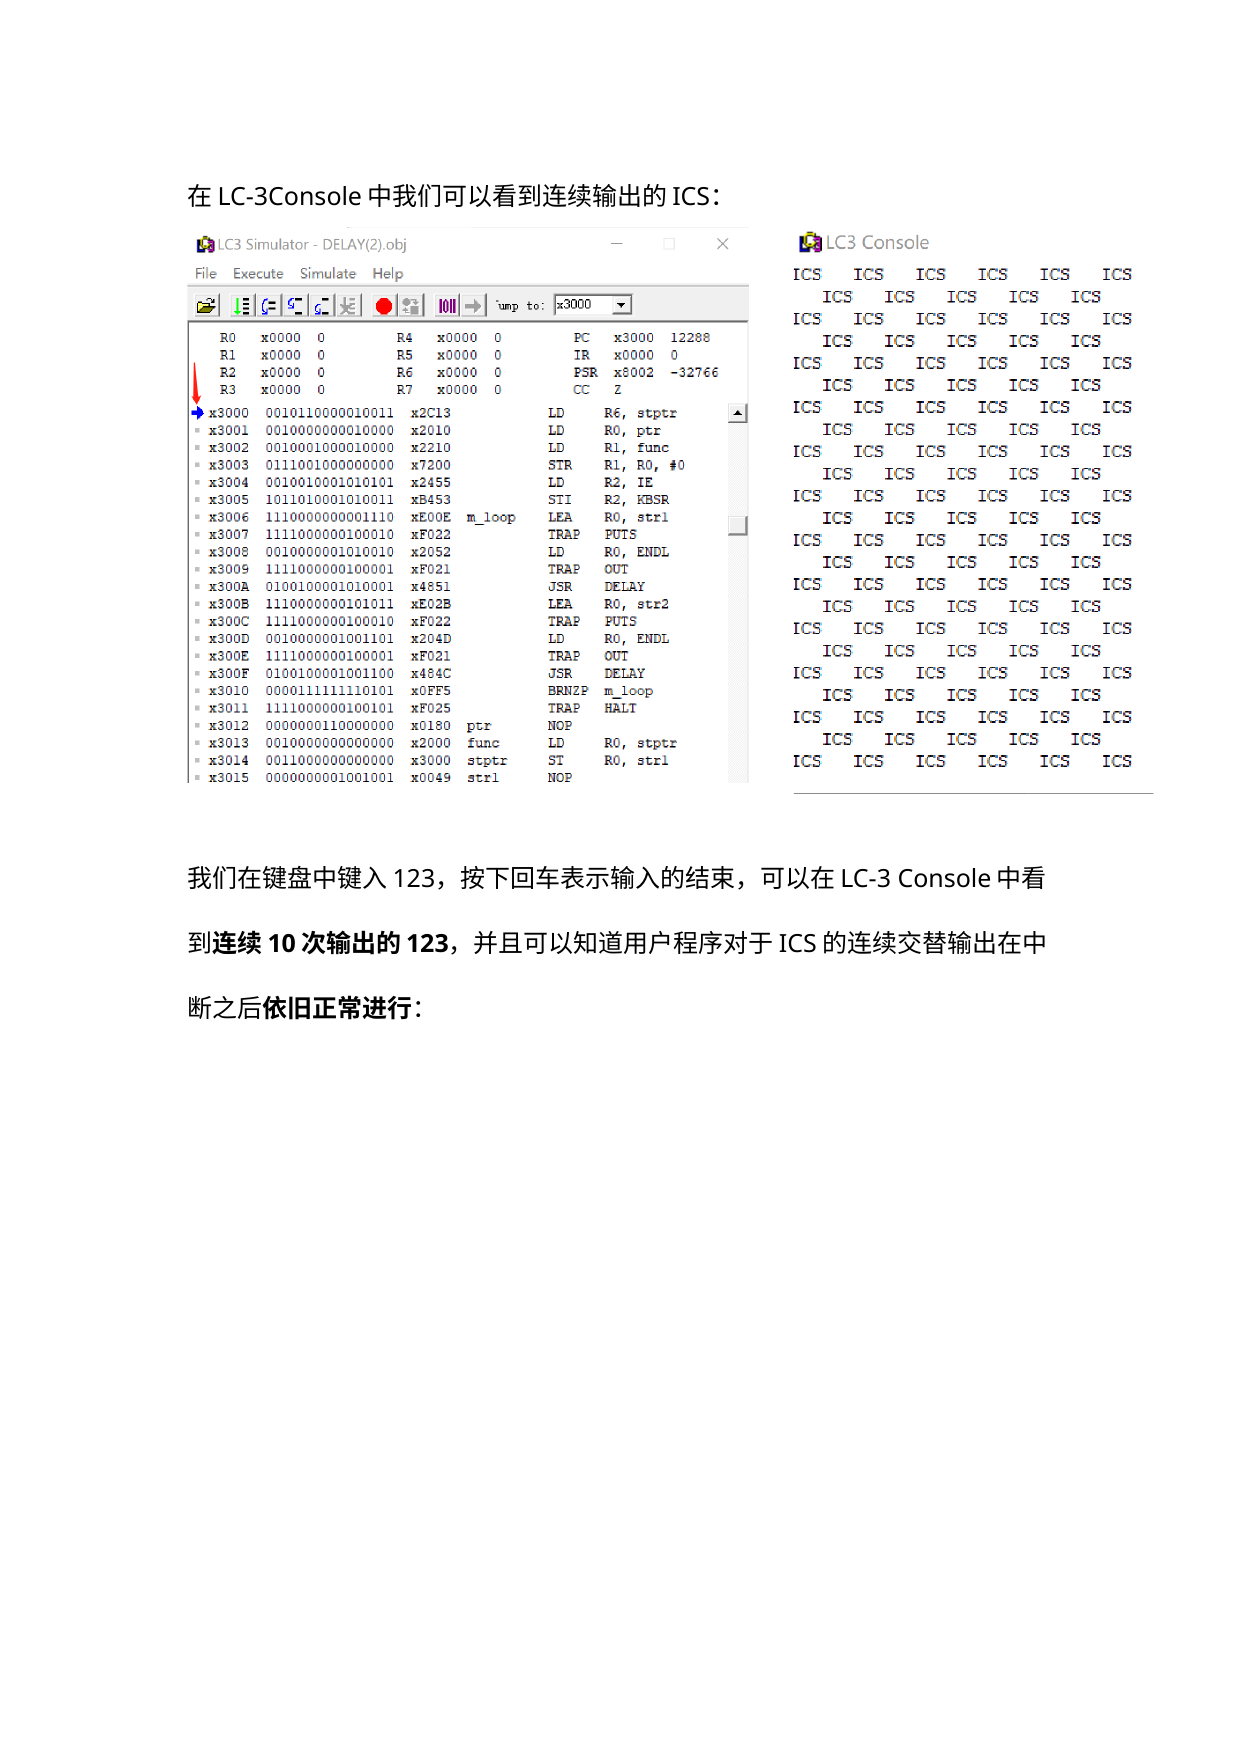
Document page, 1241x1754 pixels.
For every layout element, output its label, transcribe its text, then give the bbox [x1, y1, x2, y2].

text 我们在键盘中键入123，按下回车表示输入的结束，可以在LC-3 Console中看到连续10次输出的123，并且可以知道用户程序对于ICS的连续交替输出在中断之后依旧正常进行： [187, 844, 1053, 1039]
picture [187, 227, 749, 783]
picture [793, 227, 1154, 794]
list 在LC-3Console中我们可以看到连续输出的ICS： [187, 162, 1053, 227]
